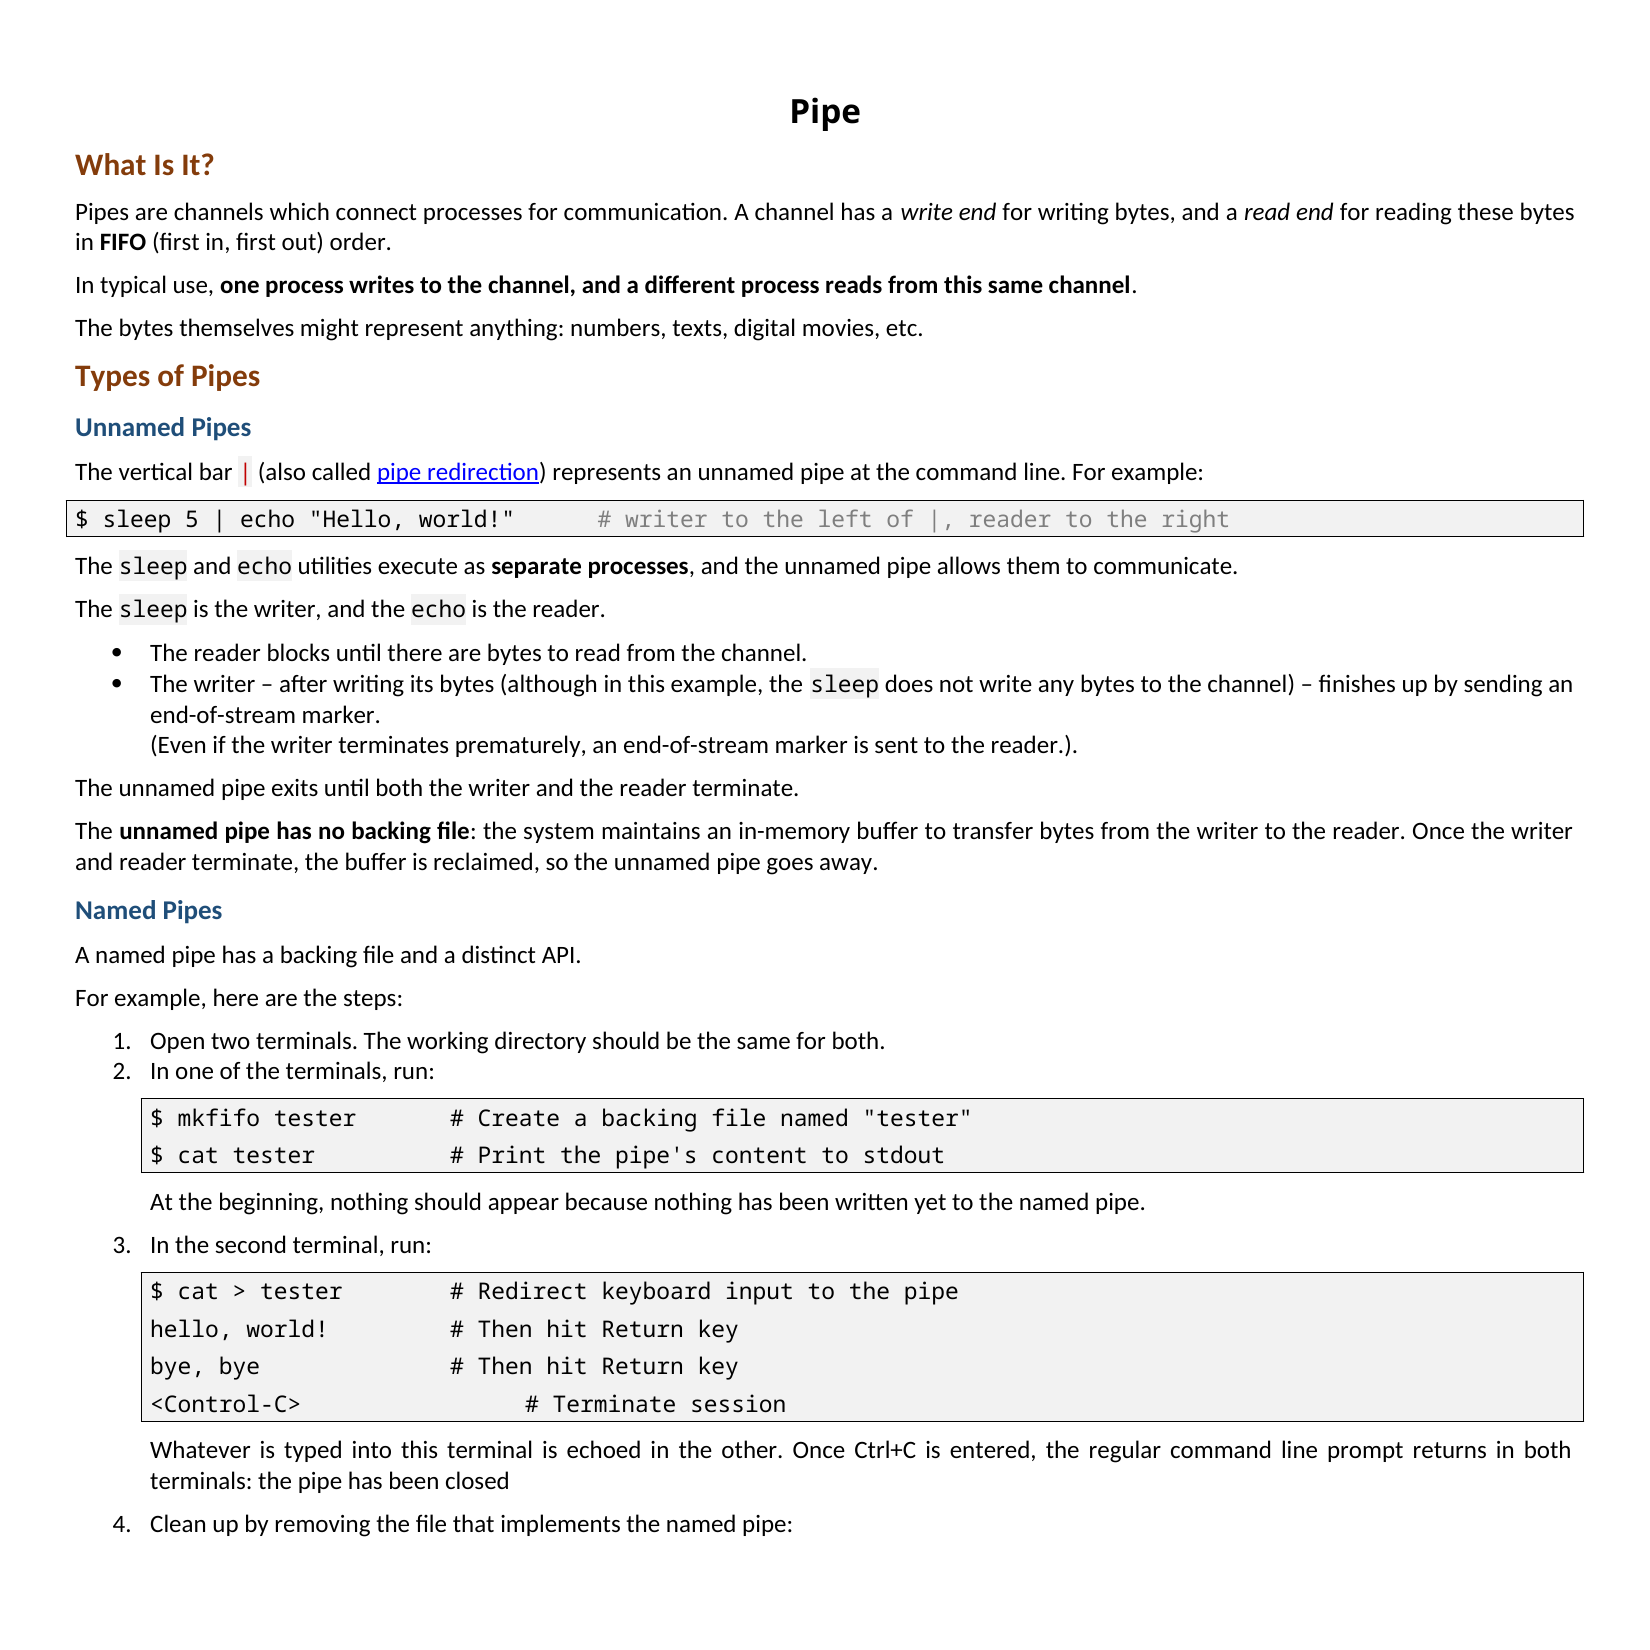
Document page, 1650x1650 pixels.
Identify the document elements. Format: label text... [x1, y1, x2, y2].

list In one of the terminals, run: [112, 1055, 1575, 1086]
text The bytes themselves might represent anything: numbers, texts, digital movies, etc. [75, 313, 1575, 343]
subtitle Named Pipes [75, 893, 1575, 926]
subtitle Types of Pipes [75, 356, 1575, 394]
text Pipes are channels which connect processes for communication. A channel has a write end for writing bytes, and a read end for reading these bytes in FIFO (first in, first out) order. [75, 196, 1575, 257]
list Open two terminals. The working directory should be the same for both. [112, 1025, 1575, 1055]
list In the second terminal, run: [112, 1229, 1575, 1259]
text The unnamed pipe has no backing file: the system maintains an in-memory buffer to transfer bytes from the writer to the reader. Once the writer and reader terminate, the buffer is reclaimed, so the unnamed pipe goes away. [75, 816, 1575, 877]
text $ sleep 5 | echo "Hello, world!" # writer to the left of |, reader to the right [67, 501, 1583, 536]
text A named pipe has a backing file and a distinct API. [75, 939, 1575, 969]
text Whatever is typed into this terminal is echoed in the other. Once Ctrl+C is entered, the regular command line prompt returns in both terminals: the pipe has been closed [150, 1434, 1575, 1495]
text The sleep and echo utilities execute as separate processes, and the unnamed pipe allows them to communicate. [292, 550, 1575, 581]
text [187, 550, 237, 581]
text At the beginning, nothing should appear because nothing has been written yet to the named pipe. [150, 1186, 1575, 1216]
subtitle Unnamed Pipes [75, 410, 1575, 443]
list The writer – after writing its bytes (although in this example, the sleep does not write any bytes to the channel) – finishes up by sending an end-of-stream marker. [112, 668, 1575, 729]
text bye, bye # Then hit Return key [142, 1347, 1583, 1381]
text $ cat tester # Print the pipe's content to stdout [142, 1136, 1583, 1172]
list Clean up by removing the file that implements the named pipe: [112, 1508, 1575, 1538]
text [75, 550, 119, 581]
text The sleep is the writer, and the echo is the reader. [75, 593, 1575, 625]
text In typical use, one process writes to the channel, and a different process reads from this same channel. [75, 269, 1575, 300]
text hello, world! # Then hit Return key [142, 1309, 1583, 1344]
text <Control-C> # Terminate session [142, 1384, 1583, 1421]
text For example, here are the steps: [75, 982, 1575, 1012]
text The unnamed pipe exits until both the writer and the reader terminate. [75, 772, 1575, 803]
list (Even if the writer terminates prematurely, an end-of-stream marker is sent to the reader.). [150, 729, 1575, 760]
text $ cat > tester # Redirect keyboard input to the pipe [142, 1273, 1583, 1306]
text The vertical bar | (also called pipe redirection) represents an unnamed pipe at the command line. For example: [252, 456, 1575, 487]
subtitle Pipe [75, 87, 1575, 133]
list The reader blocks until there are bytes to read from the channel. [112, 637, 1575, 668]
text $ mkfifo tester # Create a backing file named "tester" [142, 1099, 1583, 1133]
subtitle What Is It? [75, 145, 1575, 183]
